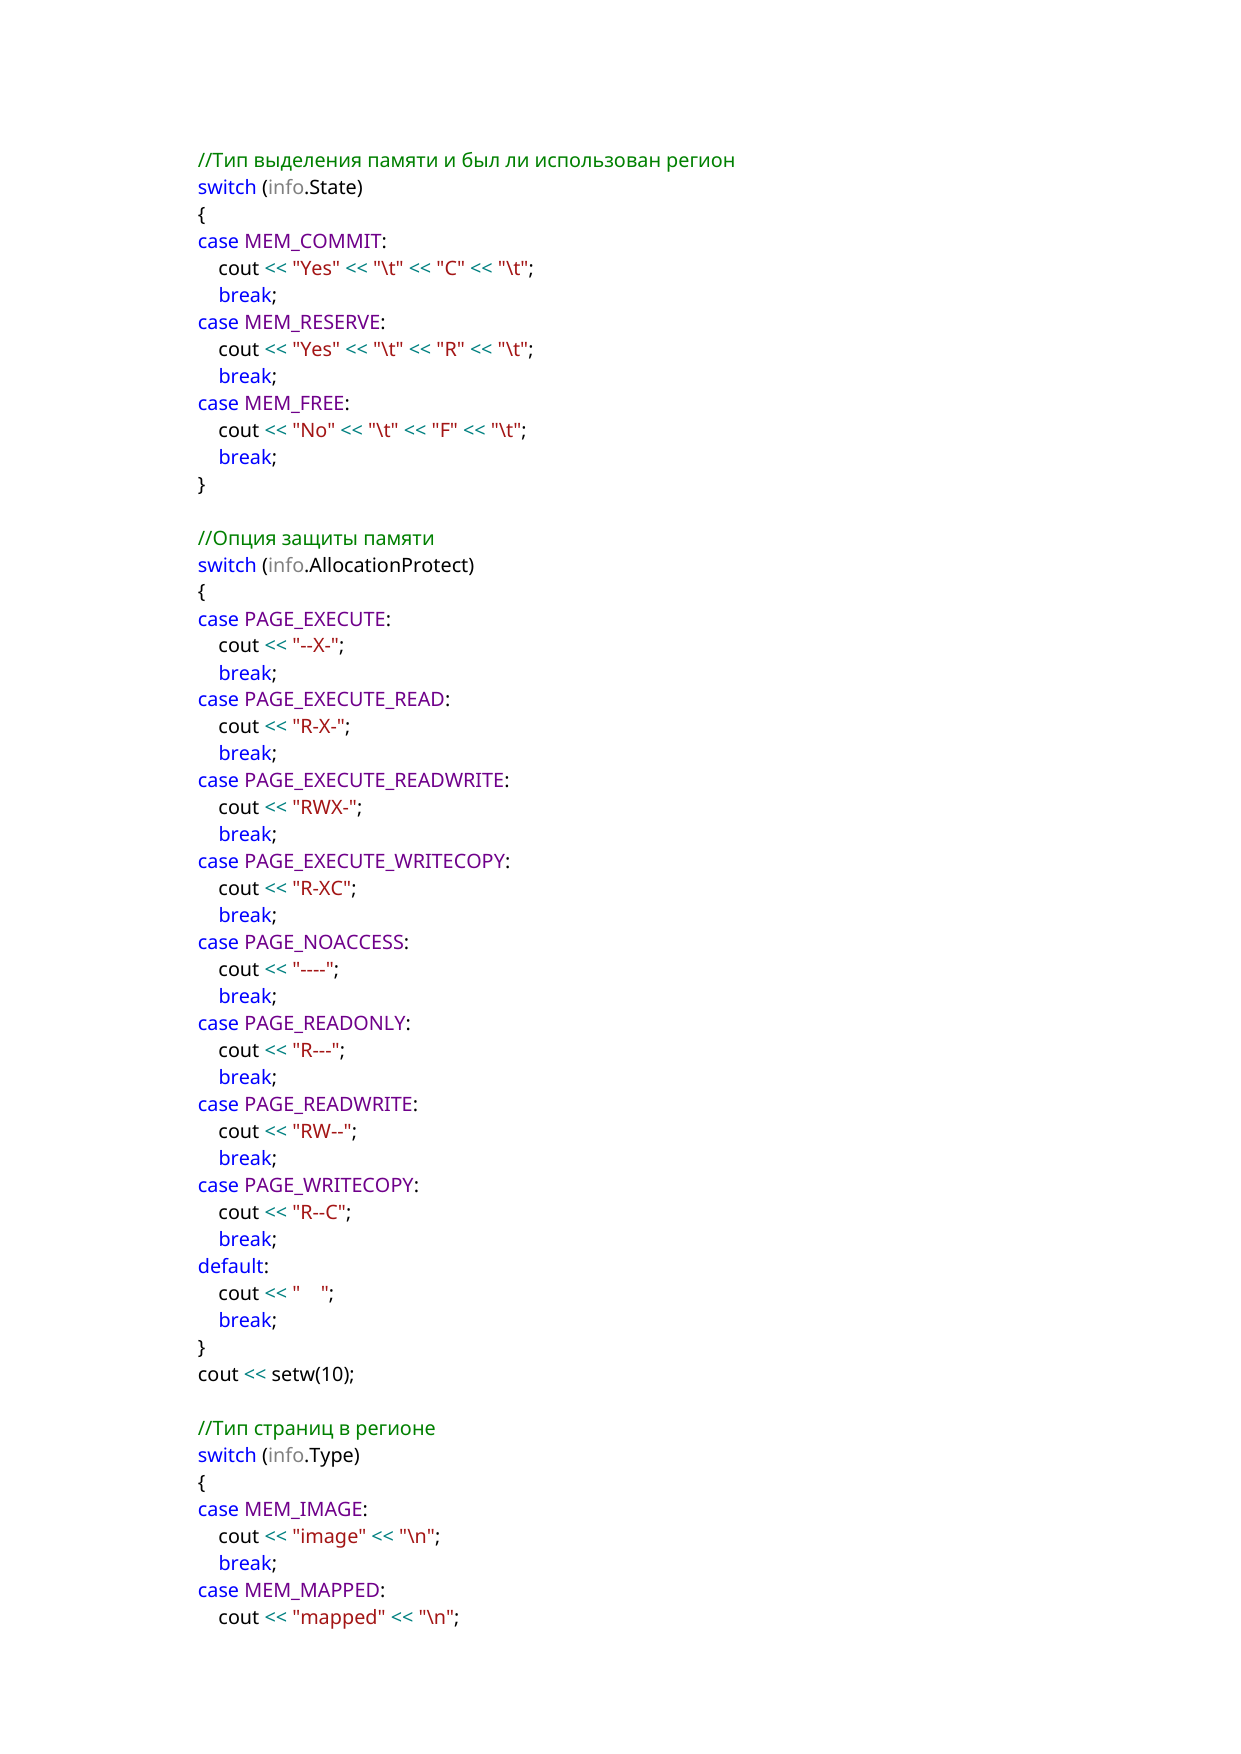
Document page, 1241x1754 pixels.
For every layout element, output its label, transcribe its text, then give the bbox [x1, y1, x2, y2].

text cout << "No" << "\t" << "F" << "\t"; [177, 416, 1152, 443]
text cout << "Yes" << "\t" << "C" << "\t"; [177, 254, 1152, 281]
text case PAGE_READONLY: [177, 1009, 1152, 1036]
text cout << setw(10); [177, 1360, 1152, 1387]
text cout << "--X-"; [177, 632, 1152, 659]
text break; [177, 1225, 1152, 1252]
text } [177, 470, 1152, 497]
text //Тип страниц в регионе [177, 1414, 1152, 1441]
text //Опция защиты памяти [177, 524, 1152, 551]
text case MEM_FREE: [177, 389, 1152, 416]
text case PAGE_EXECUTE_READ: [177, 686, 1152, 713]
text case PAGE_EXECUTE_WRITECOPY: [177, 848, 1152, 874]
text default: [177, 1252, 1152, 1279]
text break; [177, 443, 1152, 470]
text cout << "RWX-"; [177, 794, 1152, 821]
text { [177, 200, 1152, 227]
text cout << "RW--"; [177, 1117, 1152, 1144]
text break; [177, 1063, 1152, 1090]
text cout << "R--C"; [177, 1198, 1152, 1225]
text break; [177, 281, 1152, 308]
text break; [177, 1144, 1152, 1171]
text } [177, 1333, 1152, 1360]
text cout << "Yes" << "\t" << "R" << "\t"; [177, 335, 1152, 362]
text case MEM_IMAGE: [177, 1495, 1152, 1522]
text //Тип выделения памяти и был ли использован регион [177, 146, 1152, 173]
text switch (info.AllocationProtect) [177, 551, 1152, 578]
text break; [177, 902, 1152, 928]
text case MEM_RESERVE: [177, 308, 1152, 335]
text break; [177, 1306, 1152, 1333]
text break; [177, 362, 1152, 389]
text case MEM_MAPPED: [177, 1576, 1152, 1603]
text case PAGE_EXECUTE_READWRITE: [177, 767, 1152, 794]
text cout << " "; [177, 1279, 1152, 1306]
text cout << "image" << "\n"; [177, 1522, 1152, 1549]
text case PAGE_WRITECOPY: [177, 1171, 1152, 1198]
text cout << "R---"; [177, 1036, 1152, 1063]
text case PAGE_NOACCESS: [177, 928, 1152, 956]
text break; [177, 821, 1152, 848]
text case PAGE_READWRITE: [177, 1090, 1152, 1117]
text break; [177, 740, 1152, 767]
text cout << "R-XC"; [177, 874, 1152, 902]
text case MEM_COMMIT: [177, 227, 1152, 254]
text cout << "R-X-"; [177, 713, 1152, 740]
text break; [177, 982, 1152, 1009]
text { [177, 578, 1152, 605]
text { [177, 1468, 1152, 1495]
text cout << "----"; [177, 956, 1152, 982]
text break; [177, 659, 1152, 686]
text break; [177, 1549, 1152, 1576]
text switch (info.Type) [177, 1441, 1152, 1468]
text cout << "mapped" << "\n"; [177, 1603, 1152, 1630]
text case PAGE_EXECUTE: [177, 605, 1152, 632]
text switch (info.State) [177, 173, 1152, 200]
